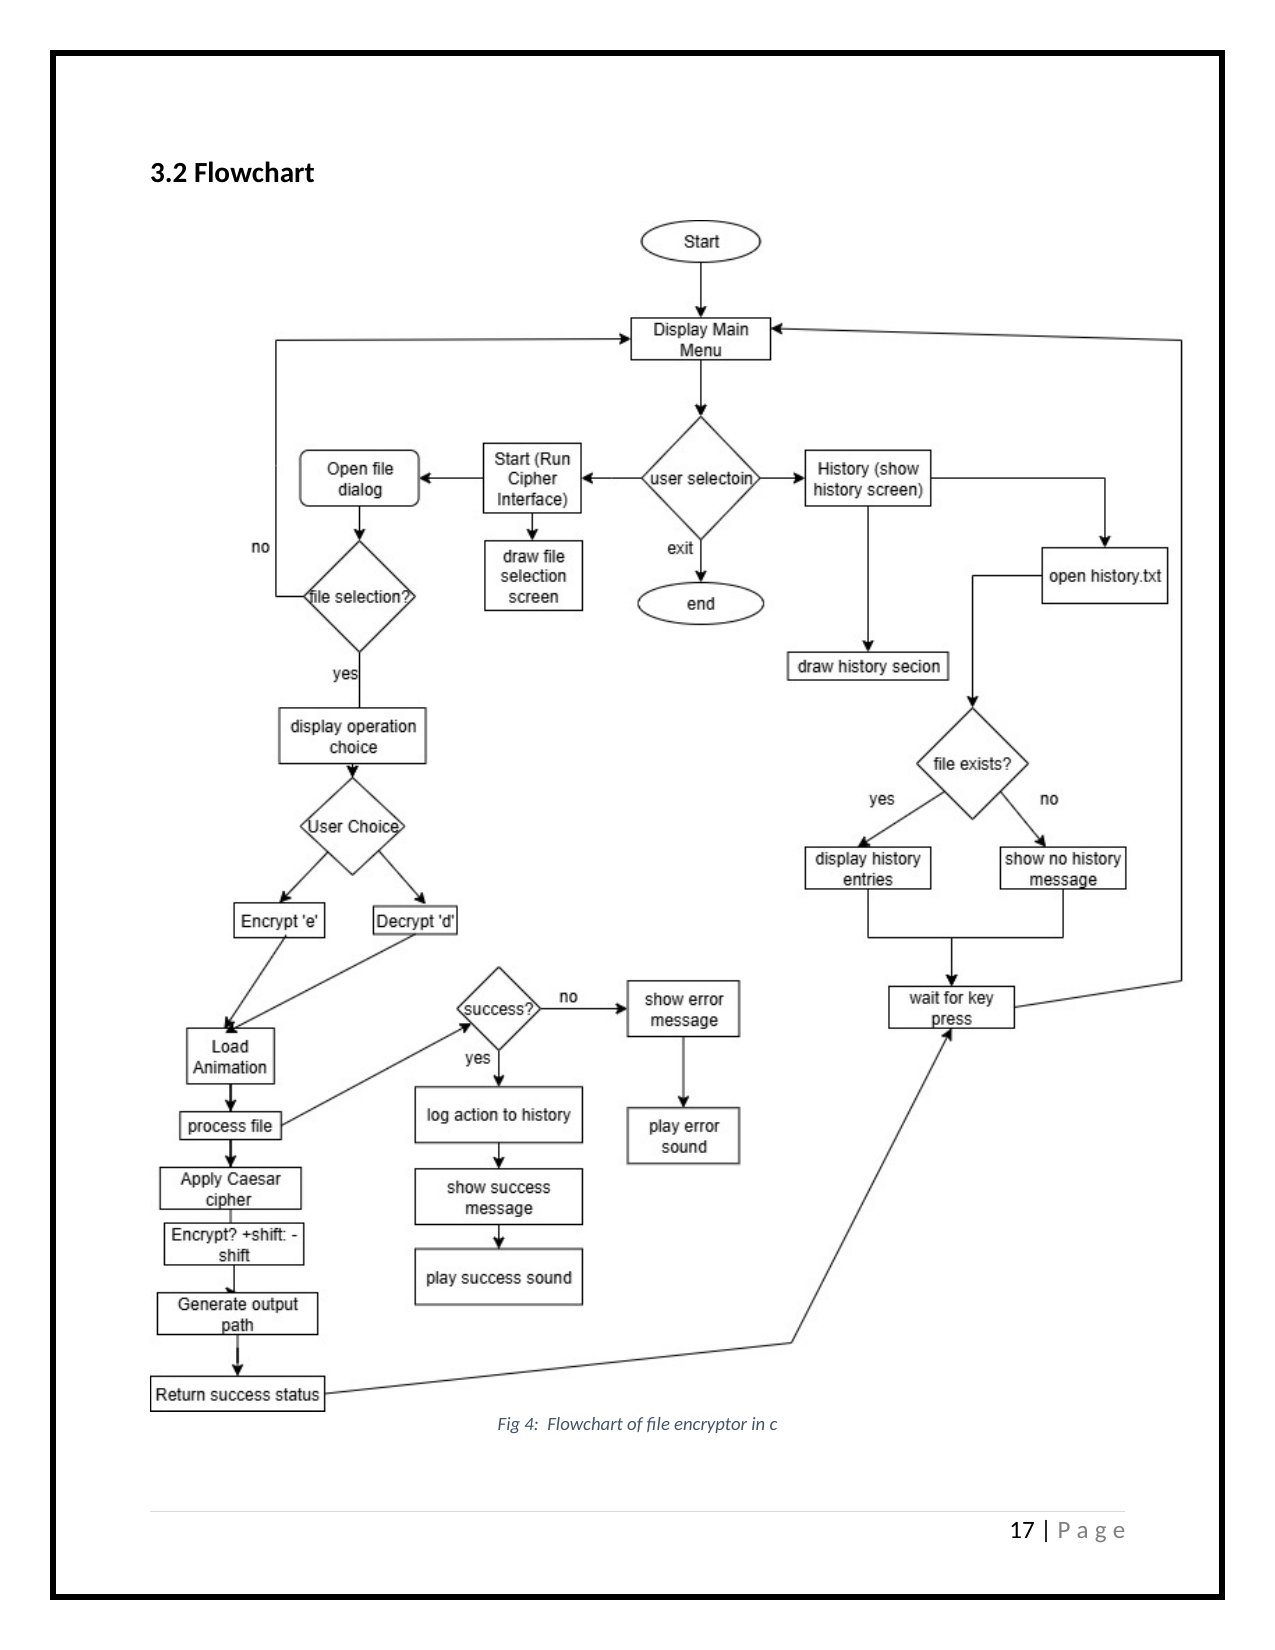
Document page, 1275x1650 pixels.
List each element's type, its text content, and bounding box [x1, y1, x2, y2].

text Fig 4: Flowchart of file encryptor in c [150, 1412, 1125, 1435]
subtitle 3.2 Flowchart [150, 154, 1125, 190]
picture [150, 220, 1195, 1412]
